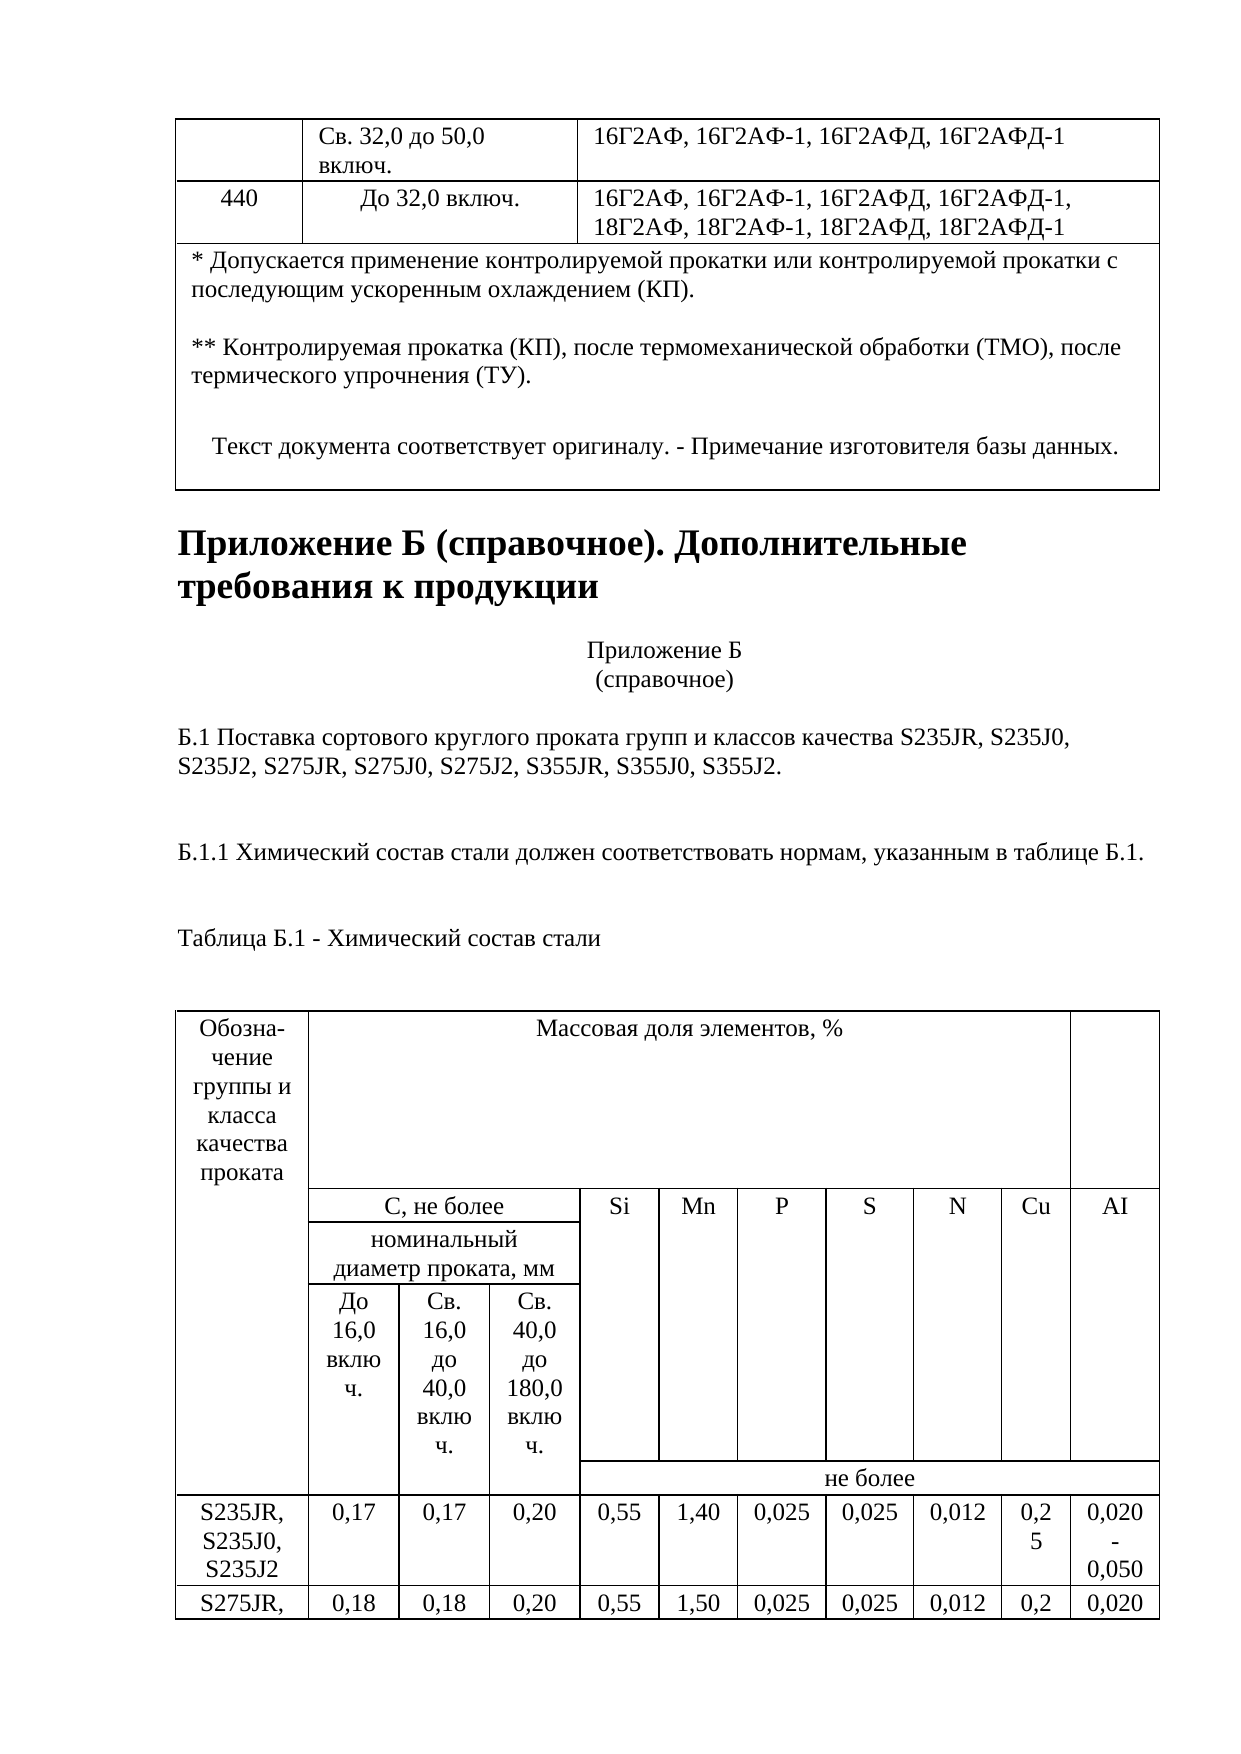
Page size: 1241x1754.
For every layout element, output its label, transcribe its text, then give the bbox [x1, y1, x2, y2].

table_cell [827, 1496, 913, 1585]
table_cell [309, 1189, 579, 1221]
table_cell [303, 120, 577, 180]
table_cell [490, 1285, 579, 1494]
text Приложение Б (справочное). Дополнительные требования к продукции [177, 520, 1152, 606]
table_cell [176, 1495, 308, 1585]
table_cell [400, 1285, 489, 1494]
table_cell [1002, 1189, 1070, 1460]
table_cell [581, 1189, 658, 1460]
text Б.1 Поставка сортового круглого проката групп и классов качества S235JR, S235J0, S235J2, S275JR, S275J0, S275J2, S355JR, S355J0, S355J2. [177, 722, 1152, 807]
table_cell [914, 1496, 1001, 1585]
text Приложение Б (справочное) [177, 635, 1152, 693]
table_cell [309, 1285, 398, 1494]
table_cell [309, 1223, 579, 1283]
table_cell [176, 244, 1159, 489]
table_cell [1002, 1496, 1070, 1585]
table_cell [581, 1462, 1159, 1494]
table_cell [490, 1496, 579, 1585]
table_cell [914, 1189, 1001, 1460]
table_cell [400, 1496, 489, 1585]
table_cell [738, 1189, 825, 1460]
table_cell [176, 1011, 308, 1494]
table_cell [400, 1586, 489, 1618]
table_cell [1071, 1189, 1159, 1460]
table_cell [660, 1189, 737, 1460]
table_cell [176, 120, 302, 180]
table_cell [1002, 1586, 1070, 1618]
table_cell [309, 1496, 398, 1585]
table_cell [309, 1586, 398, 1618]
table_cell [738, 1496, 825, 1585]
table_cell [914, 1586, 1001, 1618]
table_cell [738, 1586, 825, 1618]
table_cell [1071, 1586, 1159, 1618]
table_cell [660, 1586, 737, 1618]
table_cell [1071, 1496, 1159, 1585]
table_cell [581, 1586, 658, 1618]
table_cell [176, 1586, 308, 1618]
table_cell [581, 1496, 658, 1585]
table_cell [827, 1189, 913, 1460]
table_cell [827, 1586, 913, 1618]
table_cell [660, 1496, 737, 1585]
text Б.1.1 Химический состав стали должен соответствовать нормам, указанным в таблице Б.1. Таблица Б.1 - Химический состав стали [177, 837, 1152, 980]
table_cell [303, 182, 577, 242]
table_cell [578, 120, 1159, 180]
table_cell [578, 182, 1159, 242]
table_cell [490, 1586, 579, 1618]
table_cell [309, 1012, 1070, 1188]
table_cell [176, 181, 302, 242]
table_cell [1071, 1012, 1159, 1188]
